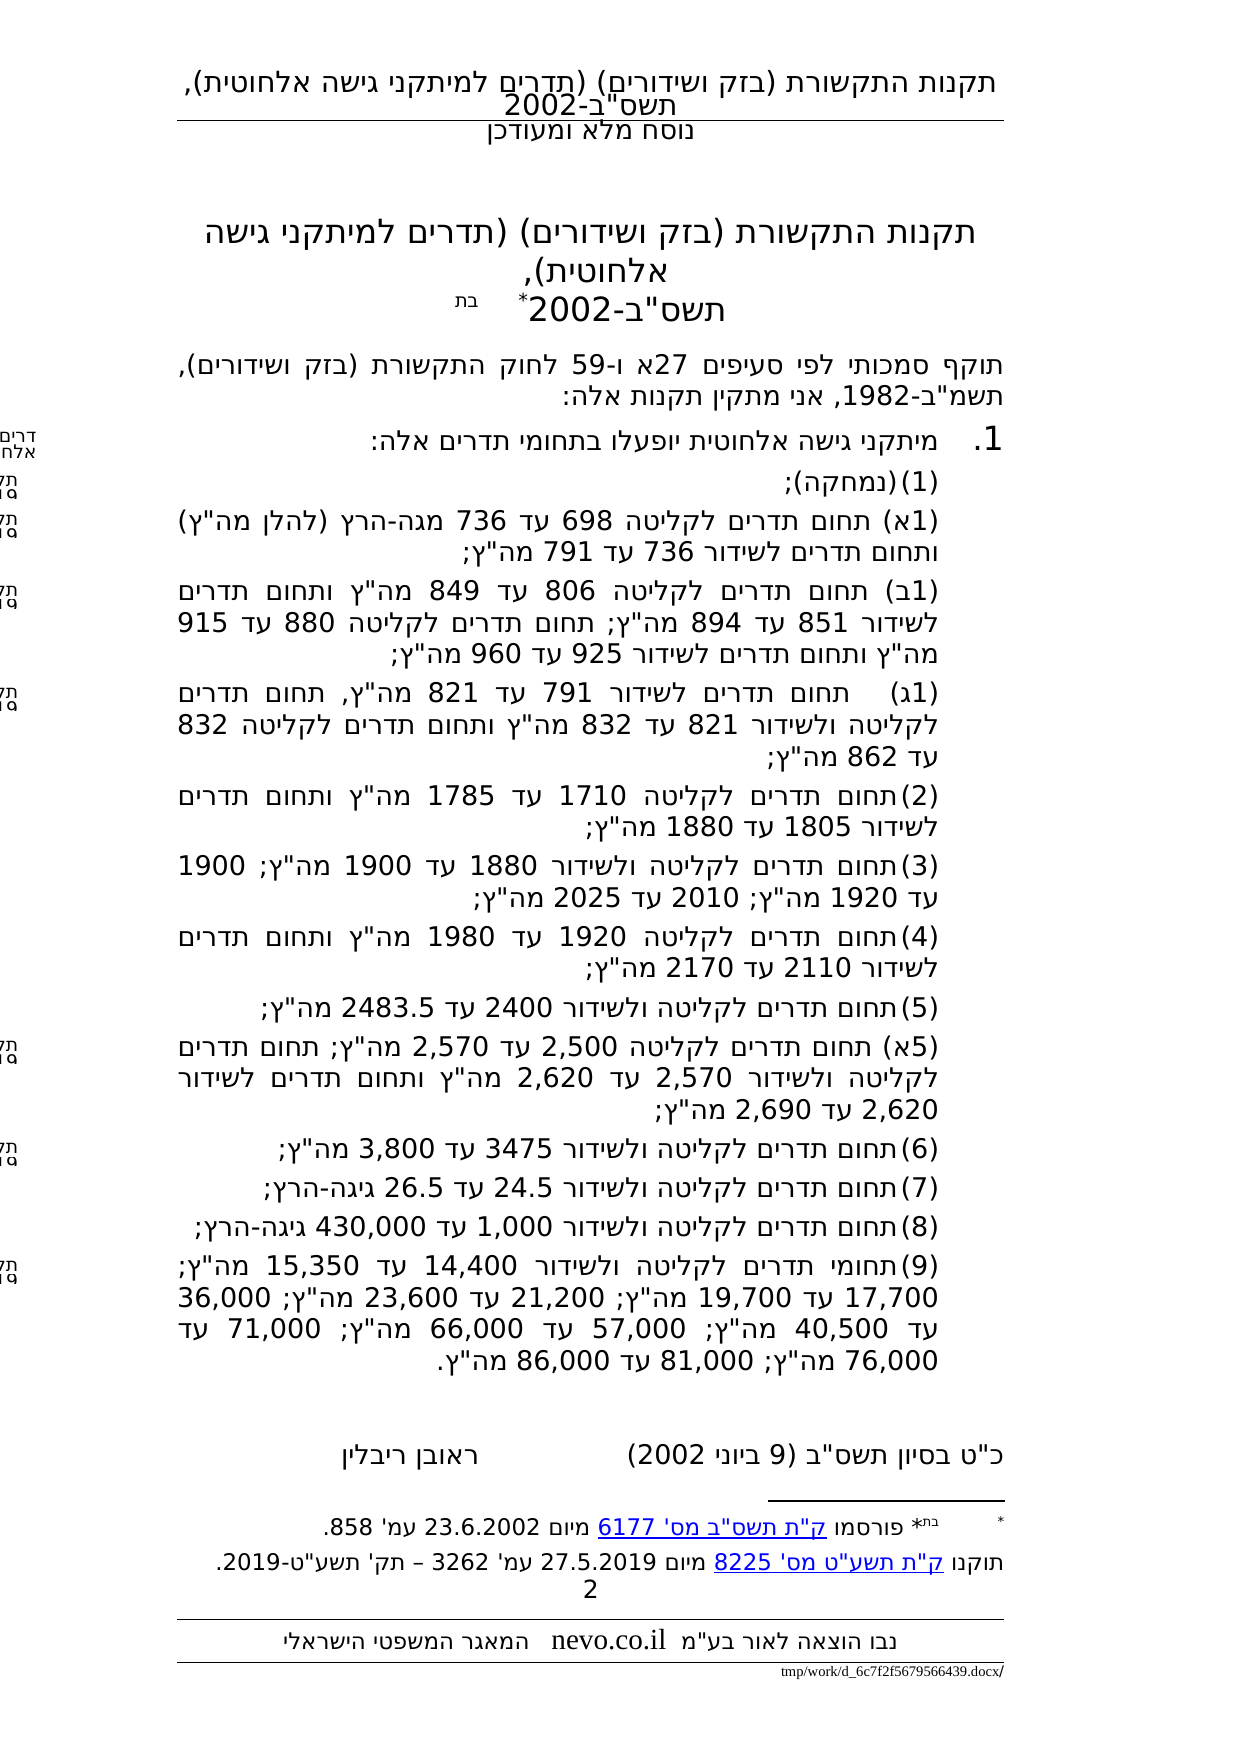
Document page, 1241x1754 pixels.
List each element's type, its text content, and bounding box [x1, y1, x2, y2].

text (8) תחום תדרים לקליטה ולשידור 1,000 עד 430,000 גיגה-הרץ; [177, 1211, 939, 1243]
text (2) תחום תדרים לקליטה 1710 עד 1785 מה"ץ ותחום תדרים לשידור 1805 עד 1880 מה"ץ; [177, 780, 939, 843]
text 1. מיתקני גישה אלחוטית יופעלו בתחומי תדרים אלה: [177, 419, 1004, 458]
text (1א) תחום תדרים לקליטה 698 עד 736 מגה-הרץ (להלן מה"ץ) ותחום תדרים לשידור 736 עד 791 מה"ץ; [177, 505, 939, 568]
text (6) תחום תדרים לקליטה ולשידור 3475 עד 3,800 מה"ץ; [177, 1133, 939, 1165]
text (5א) תחום תדרים לקליטה 2,500 עד 2,570 מה"ץ; תחום תדרים לקליטה ולשידור 2,570 עד 2,620 מה"ץ ותחום תדרים לשידור 2,620 עד 2,690 מה"ץ; [177, 1031, 939, 1126]
text (1ב) תחום תדרים לקליטה 806 עד 849 מה"ץ ותחום תדרים לשידור 851 עד 894 מה"ץ; תחום תדרים לקליטה 880 עד 915 מה"ץ ותחום תדרים לשידור 925 עד 960 מה"ץ; [177, 576, 939, 670]
text (1ג) תחום תדרים לשידור 791 עד 821 מה"ץ, תחום תדרים לקליטה ולשידור 821 עד 832 מה"ץ ותחום תדרים לקליטה 832 עד 862 מה"ץ; [177, 678, 939, 772]
text (5) תחום תדרים לקליטה ולשידור 2400 עד 2483.5 מה"ץ; [177, 992, 939, 1023]
text (9) תחומי תדרים לקליטה ולשידור 14,400 עד 15,350 מה"ץ; 17,700 עד 19,700 מה"ץ; 21,200 עד 23,600 מה"ץ; 36,000 עד 40,500 מה"ץ; 57,000 עד 66,000 מה"ץ; 71,000 עד 76,000 מה"ץ; 81,000 עד 86,000 מה"ץ. [177, 1250, 939, 1377]
text (4) תחום תדרים לקליטה 1920 עד 1980 מה"ץ ותחום תדרים לשידור 2110 עד 2170 מה"ץ; [177, 921, 939, 984]
text (7) תחום תדרים לקליטה ולשידור 24.5 עד 26.5 גיגה-הרץ; [177, 1172, 939, 1204]
text (3) תחום תדרים לקליטה ולשידור 1880 עד 1900 מה"ץ; 1900 עד 1920 מה"ץ; 2010 עד 2025 מה"ץ; [177, 851, 939, 914]
text בתוקף סמכותי לפי סעיפים 27א ו-59 לחוק התקשורת (בזק ושידורים), תשמ"ב-1982, אני מתקין תקנות אלה: [177, 349, 1004, 412]
text (1) (נמחקה); [177, 466, 939, 497]
text תקנות התקשורת (בזק ושידורים) (תדרים למיתקני גישה אלחוטית), תשס"ב-2002* [177, 212, 1004, 329]
text כ"ט בסיון תשס"ב (9 ביוני 2002) ראובן ריבלין [177, 1440, 1004, 1471]
